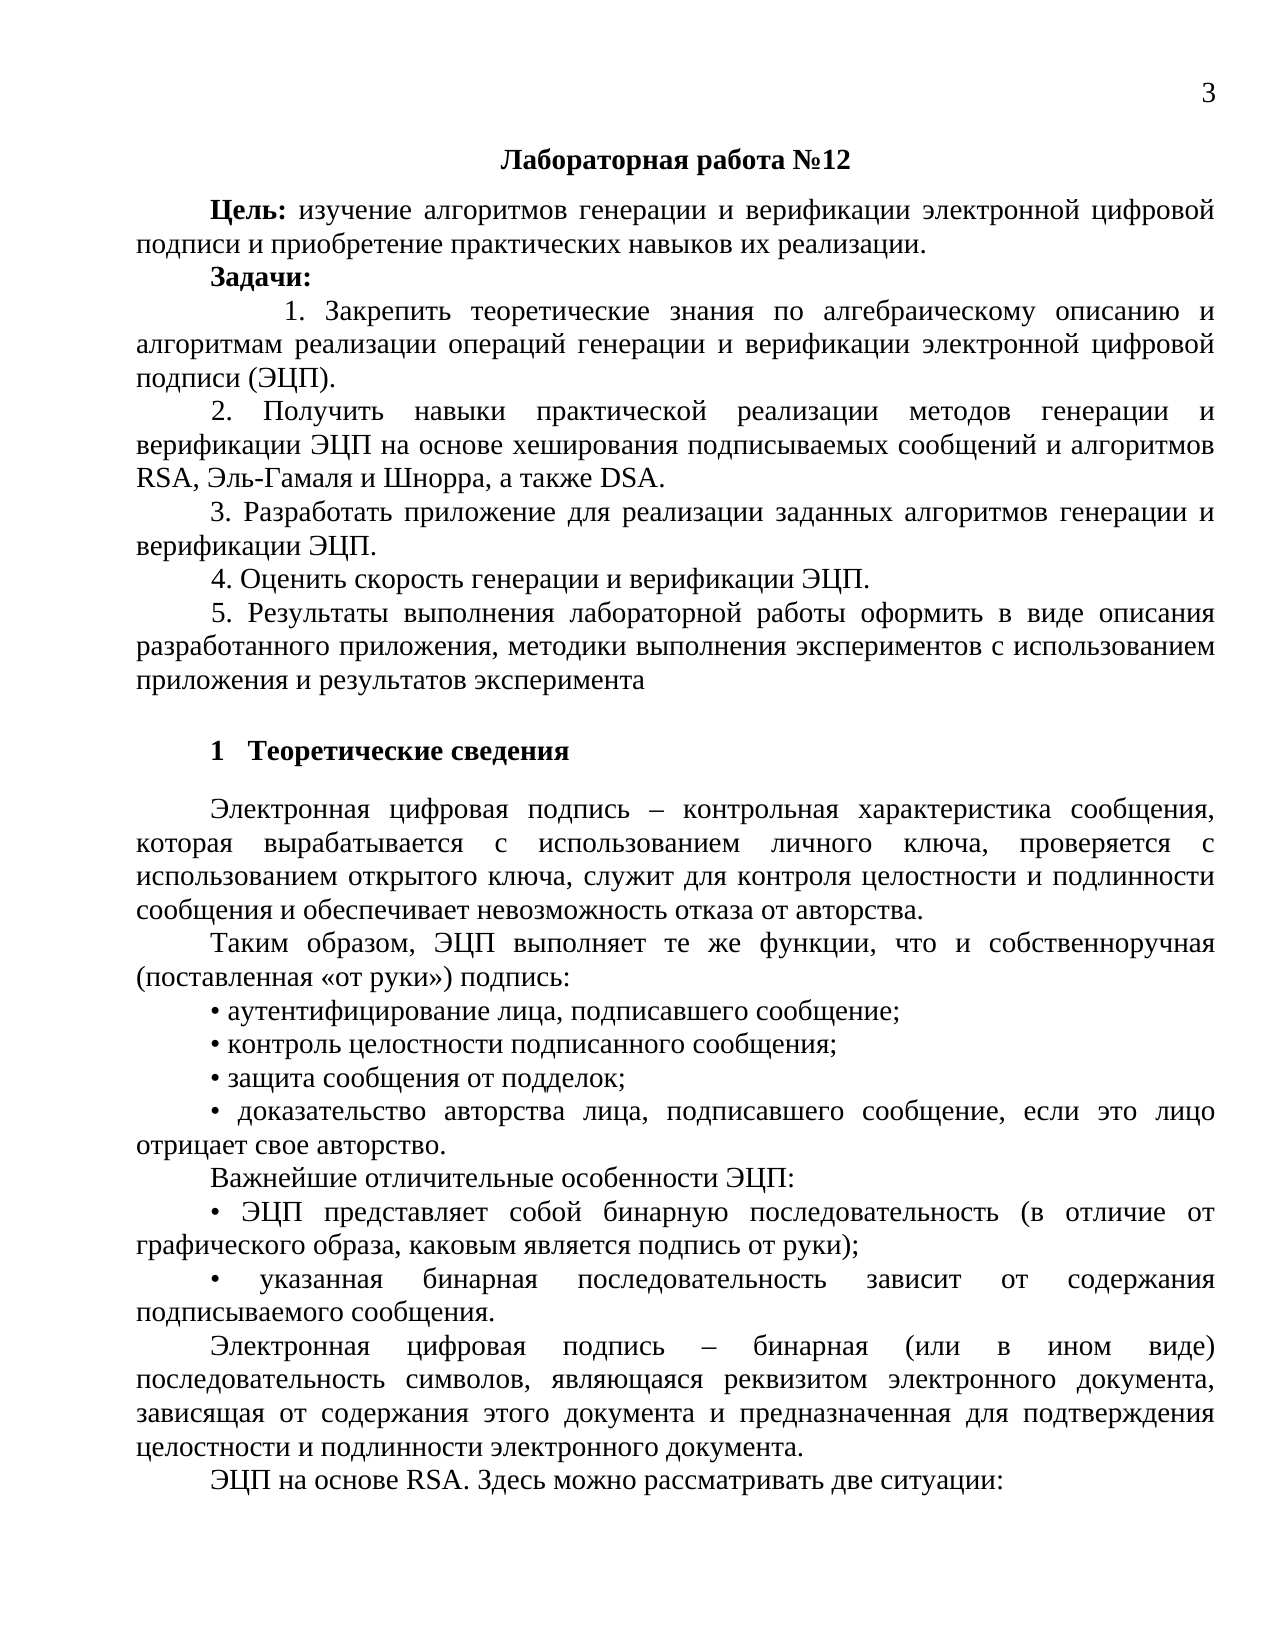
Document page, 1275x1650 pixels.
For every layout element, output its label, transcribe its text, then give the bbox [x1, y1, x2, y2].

text 4. Оценить скорость генерации и верификации ЭЦП. [136, 561, 1216, 595]
text 5. Результаты выполнения лабораторной работы оформить в виде описания разработанного приложения, методики выполнения экспериментов с использованием приложения и результатов эксперимента [136, 595, 1216, 695]
text Важнейшие отличительные особенности ЭЦП: [210, 1160, 1216, 1194]
text • указанная бинарная последовательность зависит от содержания подписываемого сообщения. [136, 1261, 1216, 1328]
text Электронная цифровая подпись – бинарная (или в ином виде) последовательность символов, являющаяся реквизитом электронного документа, зависящая от содержания этого документа и предназначенная для подтверждения целостности и подлинности электронного документа. [136, 1328, 1216, 1462]
text 3. Разработать приложение для реализации заданных алгоритмов генерации и верификации ЭЦП. [136, 494, 1216, 561]
text • защита сообщения от подделок; [136, 1060, 1216, 1093]
text • аутентифицирование лица, подписавшего сообщение; [136, 993, 1216, 1026]
text • доказательство авторства лица, подписавшего сообщение, если это лицо отрицает свое авторство. [136, 1093, 1216, 1160]
text • контроль целостности подписанного сообщения; [136, 1026, 1216, 1060]
text Задачи: [136, 259, 1216, 293]
text Электронная цифровая подпись – контрольная характеристика сообщения, которая вырабатывается с использованием личного ключа, проверяется с использованием открытого ключа, служит для контроля целостности и подлинности сообщения и обеспечивает невозможность отказа от авторства. [136, 791, 1216, 926]
subtitle Теоретические сведения [210, 733, 1216, 766]
text • ЭЦП представляет собой бинарную последовательность (в отличие от графического образа, каковым является подпись от руки); [136, 1194, 1216, 1261]
text 2. Получить навыки практической реализации методов генерации и верификации ЭЦП на основе хеширования подписываемых сообщений и алгоритмов RSA, Эль-Гамаля и Шнорра, а также DSA. [136, 393, 1216, 494]
text Цель: изучение алгоритмов генерации и верификации электронной цифровой подписи и приобретение практических навыков их реализации. [136, 192, 1216, 259]
text ЭЦП на основе RSA. Здесь можно рассматривать две ситуации: [136, 1462, 1216, 1496]
text Таким образом, ЭЦП выполняет те же функции, что и собственноручная (поставленная «от руки») подпись: [136, 926, 1216, 993]
text 1. Закрепить теоретические знания по алгебраическому описанию и алгоритмам реализации операций генерации и верификации электронной цифровой подписи (ЭЦП). [136, 293, 1216, 393]
text Лабораторная работа №12 [136, 142, 1216, 176]
